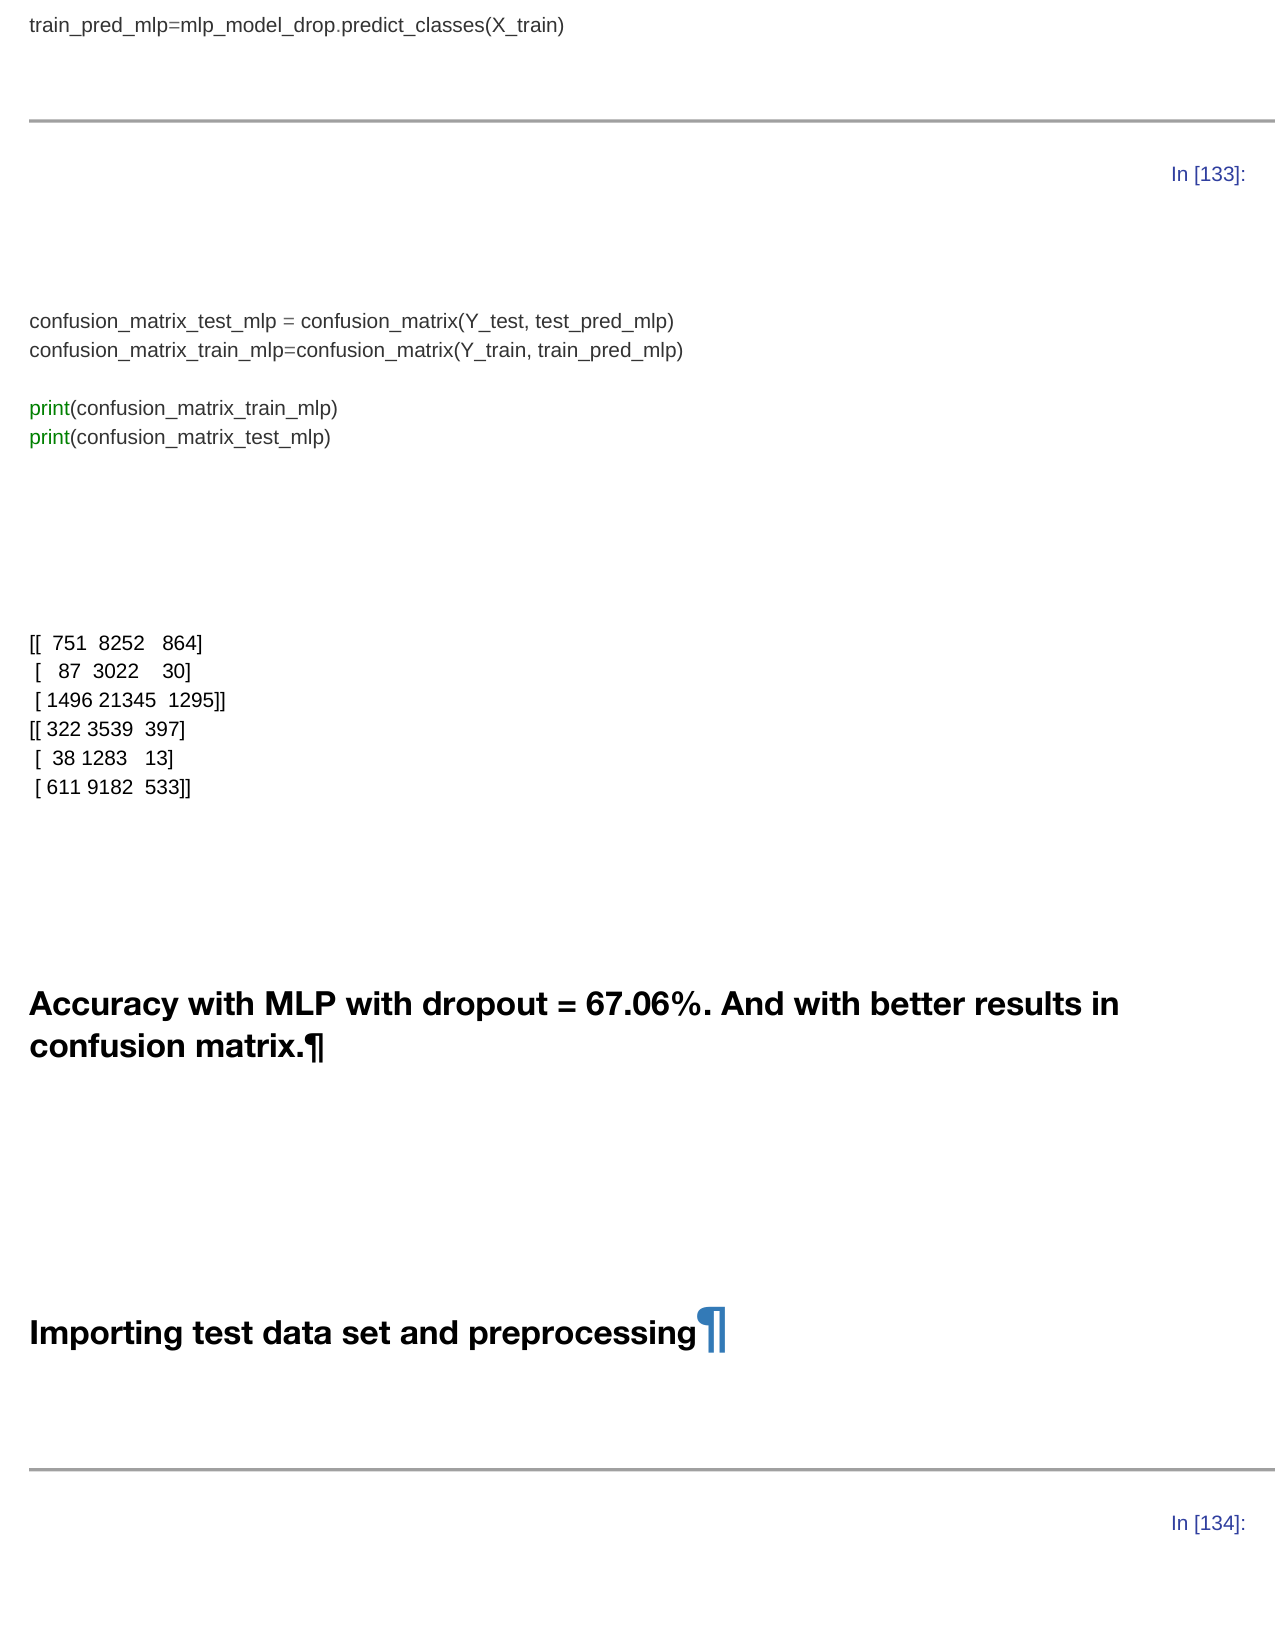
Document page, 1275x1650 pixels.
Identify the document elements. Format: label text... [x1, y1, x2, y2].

text [[ 751 8252 864] [ 87 3022 30] [ 1496 21345 1295]] [[ 322 3539 397] [ 38 1283 13] [ 611 9182 533]] [29, 630, 1246, 828]
text In [134]: [29, 1511, 1246, 1534]
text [29, 12, 1246, 65]
text Importing test data set and preprocessing¶ [29, 1294, 1244, 1359]
text In [133]: [29, 162, 1246, 186]
text confusion_matrix_test_mlp = confusion_matrix(Y_test, test_pred_mlp) confusion_matrix_train_mlp=confusion_matrix(Y_train, train_pred_mlp) print(confusion_matrix_train_mlp) print(confusion_matrix_test_mlp) [29, 309, 1246, 477]
text Accuracy with MLP with dropout = 67.06%. And with better results in confusion matrix.¶ [29, 983, 1244, 1067]
